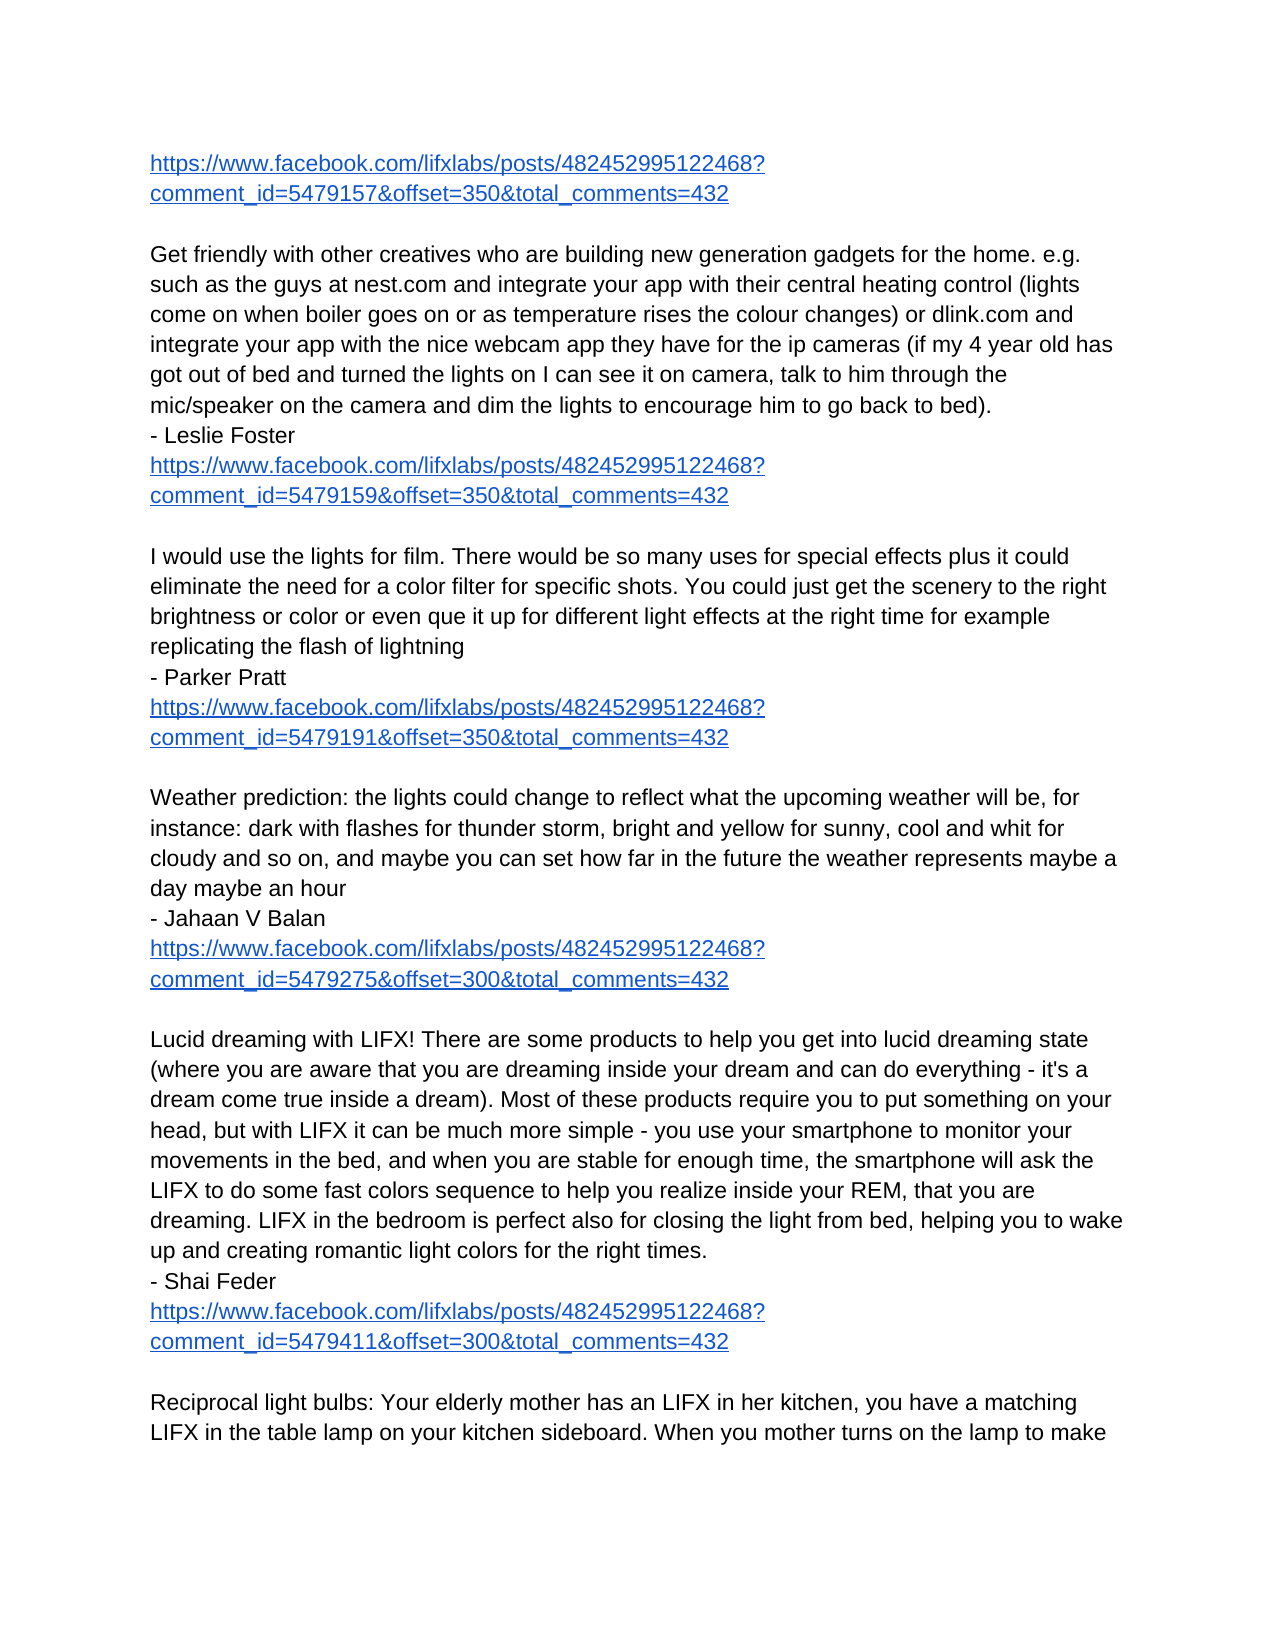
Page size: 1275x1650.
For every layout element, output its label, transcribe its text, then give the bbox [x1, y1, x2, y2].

text https://www.facebook.com/lifxlabs/posts/482452995122468?comment_id=5479275&offset=300&total_comments=432 [150, 935, 1125, 992]
text - Shai Feder [150, 1268, 1125, 1294]
text - Parker Pratt [150, 663, 1125, 690]
text https://www.facebook.com/lifxlabs/posts/482452995122468?comment_id=5479411&offset=300&total_comments=432 [150, 1298, 1125, 1354]
text https://www.facebook.com/lifxlabs/posts/482452995122468?comment_id=5479191&offset=350&total_comments=432 [150, 694, 1125, 750]
text https://www.facebook.com/lifxlabs/posts/482452995122468?comment_id=5479157&offset=350&total_comments=432 [150, 150, 1125, 207]
text Lucid dreaming with LIFX! There are some products to help you get into lucid dreaming state (where you are aware that you are dreaming inside your dream and can do everything - it's a dream come true inside a dream). Most of these products require you to put something on your head, but with LIFX it can be much more simple - you use your smartphone to monitor your movements in the bed, and when you are stable for enough time, the smartphone will ask the LIFX to do some fast colors sequence to help you realize inside your REM, that you are dreaming. LIFX in the bedroom is perfect also for closing the light from bed, helping you to wake up and creating romantic light colors for the right times. [150, 1026, 1125, 1264]
text Get friendly with other creatives who are building new generation gadgets for the home. e.g. such as the guys at nest.com and integrate your app with their central heating control (lights come on when boiler goes on or as temperature rises the colour changes) or dlink.com and integrate your app with the nice webcam app they have for the ip cameras (if my 4 year old has got out of bed and turned the lights on I can see it on camera, talk to him through the mic/speaker on the camera and dim the lights to encourage him to go back to bed). [150, 241, 1125, 418]
text Weather prediction: the lights could change to reflect what the upcoming weather will be, for instance: dark with flashes for thunder storm, bright and yellow for sunny, cool and whit for cloudy and so on, and maybe you can set how far in the future the weather represents maybe a day maybe an hour [150, 784, 1125, 901]
text - Leslie Foster [150, 422, 1125, 448]
text https://www.facebook.com/lifxlabs/posts/482452995122468?comment_id=5479159&offset=350&total_comments=432 [150, 452, 1125, 509]
text I would use the lights for film. There would be so many uses for special effects plus it could eliminate the need for a color filter for specific shots. You could just get the scenery to the right brightness or color or even que it up for different light effects at the right time for example replicating the flash of lightning [150, 543, 1125, 660]
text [150, 1388, 1125, 1445]
text - Jahaan V Balan [150, 905, 1125, 932]
